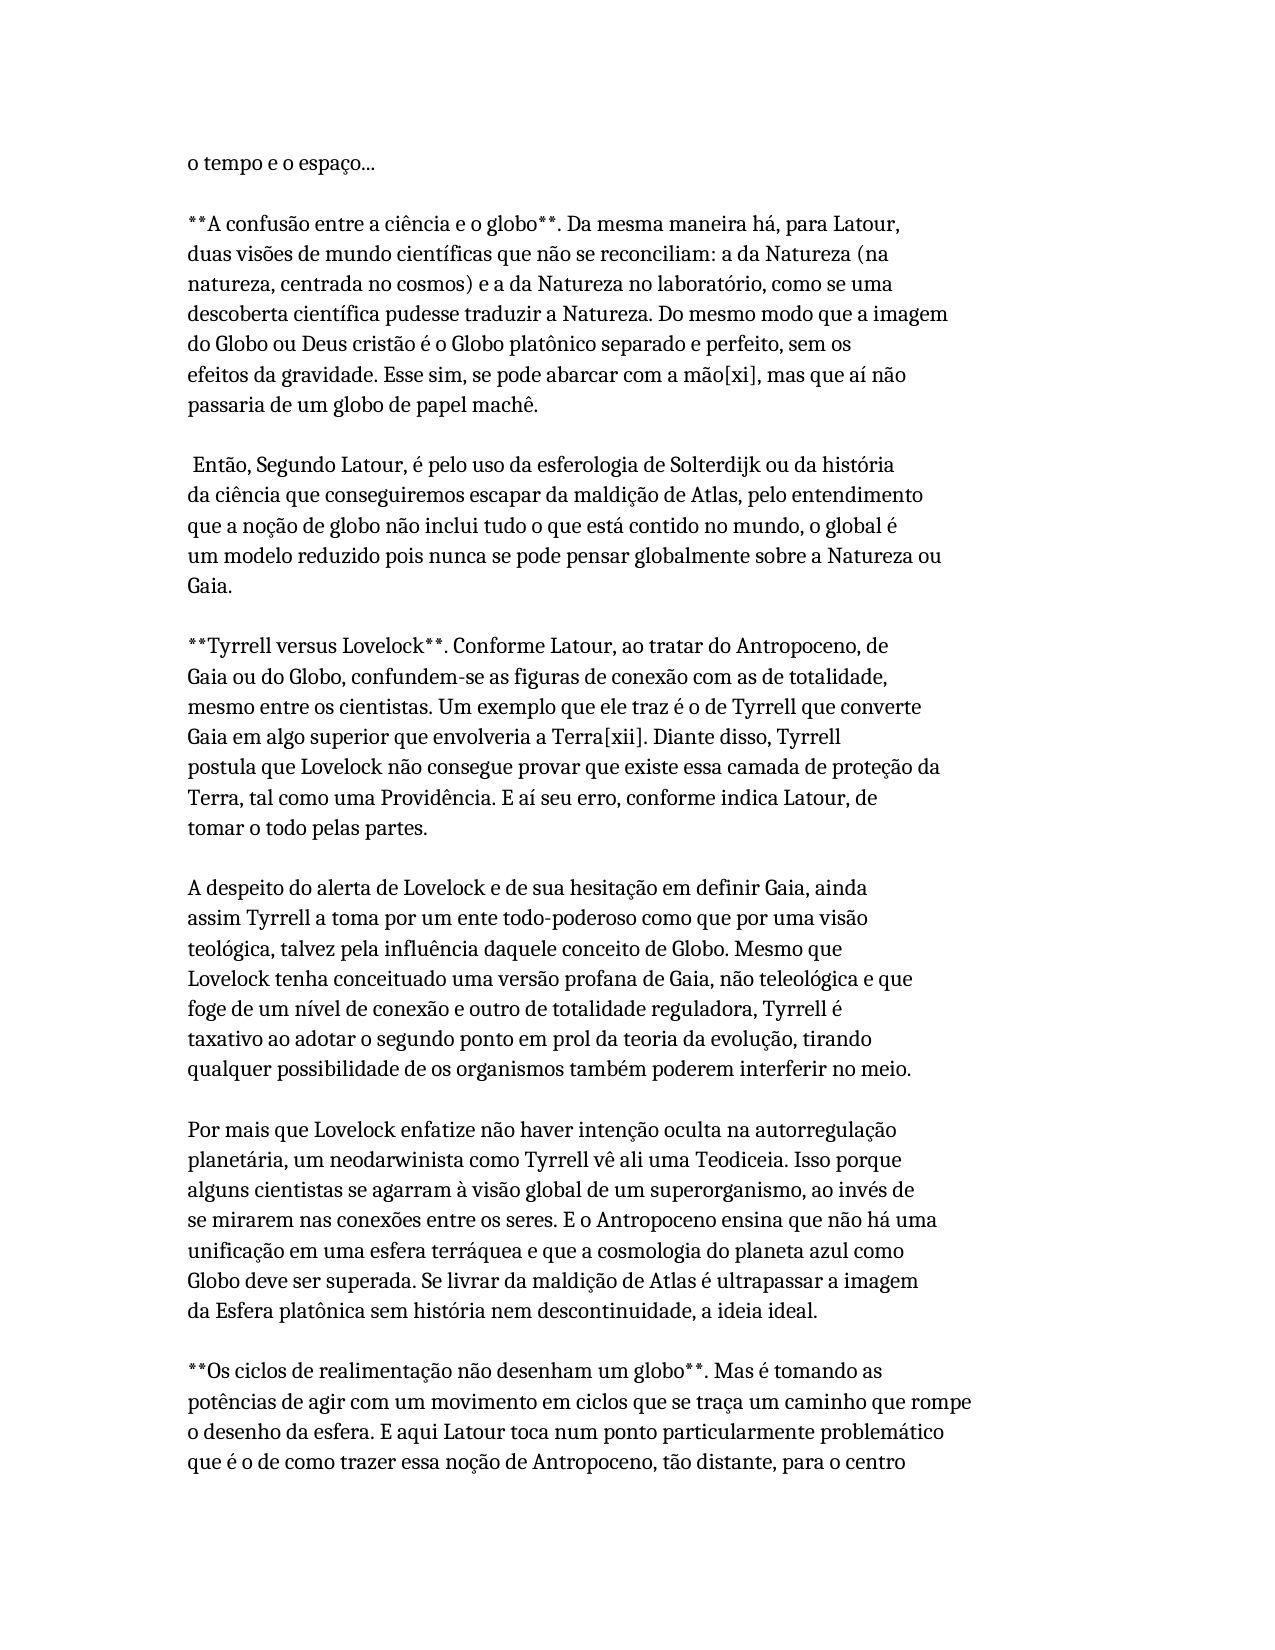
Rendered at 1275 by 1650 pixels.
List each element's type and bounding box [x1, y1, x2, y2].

text [187, 150, 1087, 1475]
